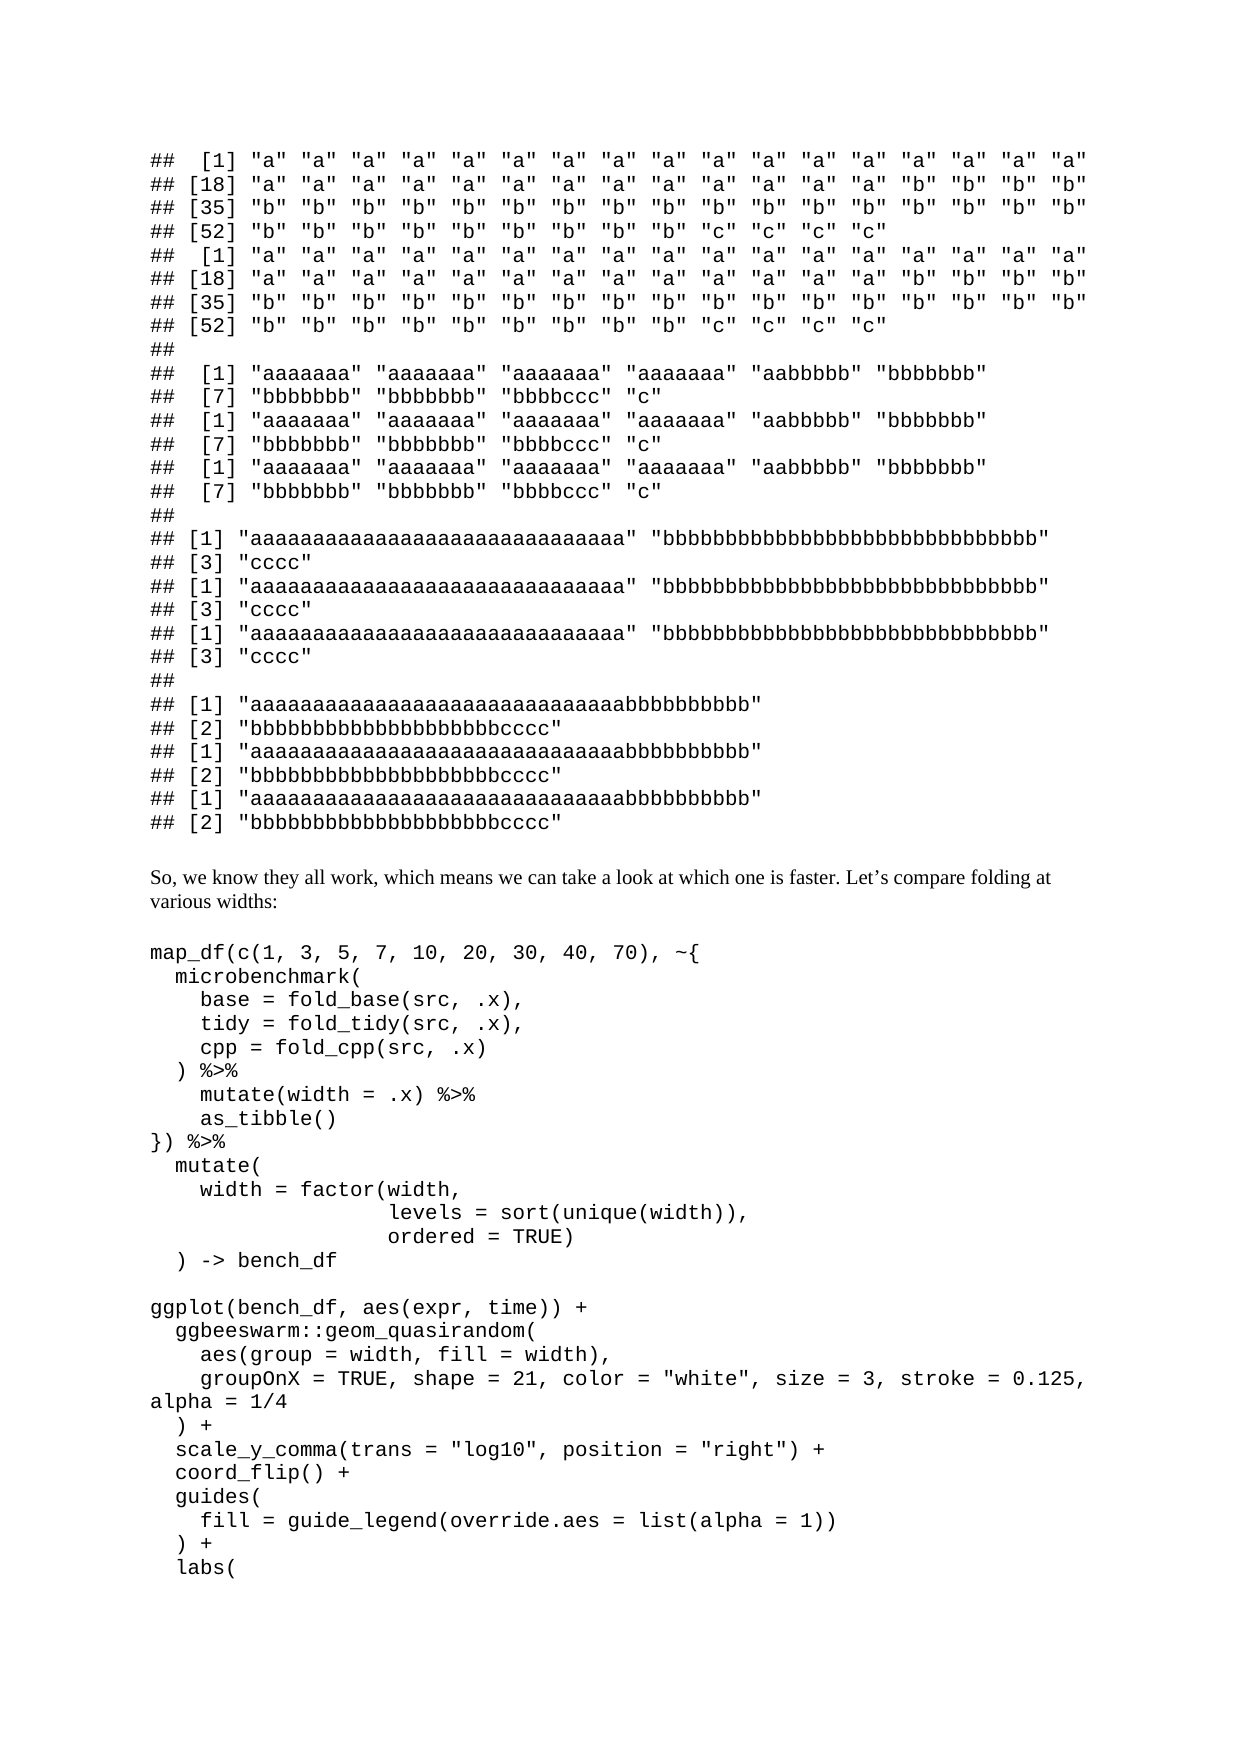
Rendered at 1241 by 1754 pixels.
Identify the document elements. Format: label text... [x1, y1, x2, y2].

text ggbeeswarm::geom_quasirandom( [150, 1321, 1090, 1344]
text ## [3] "cccc" [150, 647, 1090, 670]
text ## [7] "bbbbbbb" "bbbbbbb" "bbbbccc" "c" [150, 434, 1090, 457]
text ## [18] "a" "a" "a" "a" "a" "a" "a" "a" "a" "a" "a" "a" "a" "b" "b" "b" "b" [150, 174, 1090, 197]
text ) -> bench_df [150, 1249, 1090, 1273]
text ## [1] "aaaaaaaaaaaaaaaaaaaaaaaaaaaaaa" "bbbbbbbbbbbbbbbbbbbbbbbbbbbbbb" [150, 528, 1090, 552]
text labs( [150, 1557, 1090, 1581]
text ## [35] "b" "b" "b" "b" "b" "b" "b" "b" "b" "b" "b" "b" "b" "b" "b" "b" "b" [150, 292, 1090, 316]
text ## [1] "aaaaaaa" "aaaaaaa" "aaaaaaa" "aaaaaaa" "aabbbbb" "bbbbbbb" [150, 457, 1090, 481]
text ## [2] "bbbbbbbbbbbbbbbbbbbbcccc" [150, 765, 1090, 788]
text ## [1] "aaaaaaaaaaaaaaaaaaaaaaaaaaaaaabbbbbbbbbb" [150, 694, 1090, 717]
text ggplot(bench_df, aes(expr, time)) + [150, 1297, 1090, 1321]
text ## [1] "aaaaaaa" "aaaaaaa" "aaaaaaa" "aaaaaaa" "aabbbbb" "bbbbbbb" [150, 363, 1090, 386]
text coord_flip() + [150, 1462, 1090, 1486]
text levels = sort(unique(width)), [150, 1202, 1090, 1226]
text microbenchmark( [150, 966, 1090, 989]
text fill = guide_legend(override.aes = list(alpha = 1)) [150, 1510, 1090, 1533]
text ## [35] "b" "b" "b" "b" "b" "b" "b" "b" "b" "b" "b" "b" "b" "b" "b" "b" "b" [150, 197, 1090, 221]
text ## [1] "aaaaaaaaaaaaaaaaaaaaaaaaaaaaaa" "bbbbbbbbbbbbbbbbbbbbbbbbbbbbbb" [150, 576, 1090, 599]
text ## [18] "a" "a" "a" "a" "a" "a" "a" "a" "a" "a" "a" "a" "a" "b" "b" "b" "b" [150, 268, 1090, 292]
text }) %>% [150, 1131, 1090, 1155]
text ## [1] "aaaaaaaaaaaaaaaaaaaaaaaaaaaaaabbbbbbbbbb" [150, 741, 1090, 765]
text ## [7] "bbbbbbb" "bbbbbbb" "bbbbccc" "c" [150, 481, 1090, 505]
text ## [7] "bbbbbbb" "bbbbbbb" "bbbbccc" "c" [150, 386, 1090, 410]
text mutate( [150, 1155, 1090, 1179]
text width = factor(width, [150, 1179, 1090, 1202]
text ) + [150, 1533, 1090, 1557]
text aes(group = width, fill = width), [150, 1344, 1090, 1368]
text map_df(c(1, 3, 5, 7, 10, 20, 30, 40, 70), ~{ [150, 942, 1090, 966]
text ## [1] "aaaaaaaaaaaaaaaaaaaaaaaaaaaaaa" "bbbbbbbbbbbbbbbbbbbbbbbbbbbbbb" [150, 623, 1090, 647]
text ## [3] "cccc" [150, 552, 1090, 576]
text ## [1] "aaaaaaa" "aaaaaaa" "aaaaaaa" "aaaaaaa" "aabbbbb" "bbbbbbb" [150, 410, 1090, 434]
text So, we know they all work, which means we can take a look at which one is faster. Let’s compare folding at various widths: [150, 865, 1090, 913]
text tidy = fold_tidy(src, .x), [150, 1013, 1090, 1037]
text scale_y_comma(trans = "log10", position = "right") + [150, 1439, 1090, 1462]
text guides( [150, 1486, 1090, 1510]
text groupOnX = TRUE, shape = 21, color = "white", size = 3, stroke = 0.125, alpha = 1/4 [150, 1368, 1090, 1415]
text ## [1] "a" "a" "a" "a" "a" "a" "a" "a" "a" "a" "a" "a" "a" "a" "a" "a" "a" [150, 150, 1090, 174]
text mutate(width = .x) %>% [150, 1084, 1090, 1108]
text ## [150, 339, 1090, 363]
text cpp = fold_cpp(src, .x) [150, 1037, 1090, 1060]
text ## [52] "b" "b" "b" "b" "b" "b" "b" "b" "b" "c" "c" "c" "c" [150, 221, 1090, 244]
text ## [1] "a" "a" "a" "a" "a" "a" "a" "a" "a" "a" "a" "a" "a" "a" "a" "a" "a" [150, 244, 1090, 268]
text ordered = TRUE) [150, 1226, 1090, 1249]
text ## [150, 670, 1090, 694]
text ## [2] "bbbbbbbbbbbbbbbbbbbbcccc" [150, 812, 1090, 836]
text ## [52] "b" "b" "b" "b" "b" "b" "b" "b" "b" "c" "c" "c" "c" [150, 316, 1090, 339]
text as_tibble() [150, 1108, 1090, 1131]
text ) + [150, 1415, 1090, 1439]
text base = fold_base(src, .x), [150, 989, 1090, 1013]
text ## [2] "bbbbbbbbbbbbbbbbbbbbcccc" [150, 717, 1090, 741]
text ## [3] "cccc" [150, 599, 1090, 623]
text ## [1] "aaaaaaaaaaaaaaaaaaaaaaaaaaaaaabbbbbbbbbb" [150, 788, 1090, 812]
text ## [150, 505, 1090, 528]
text ) %>% [150, 1060, 1090, 1084]
